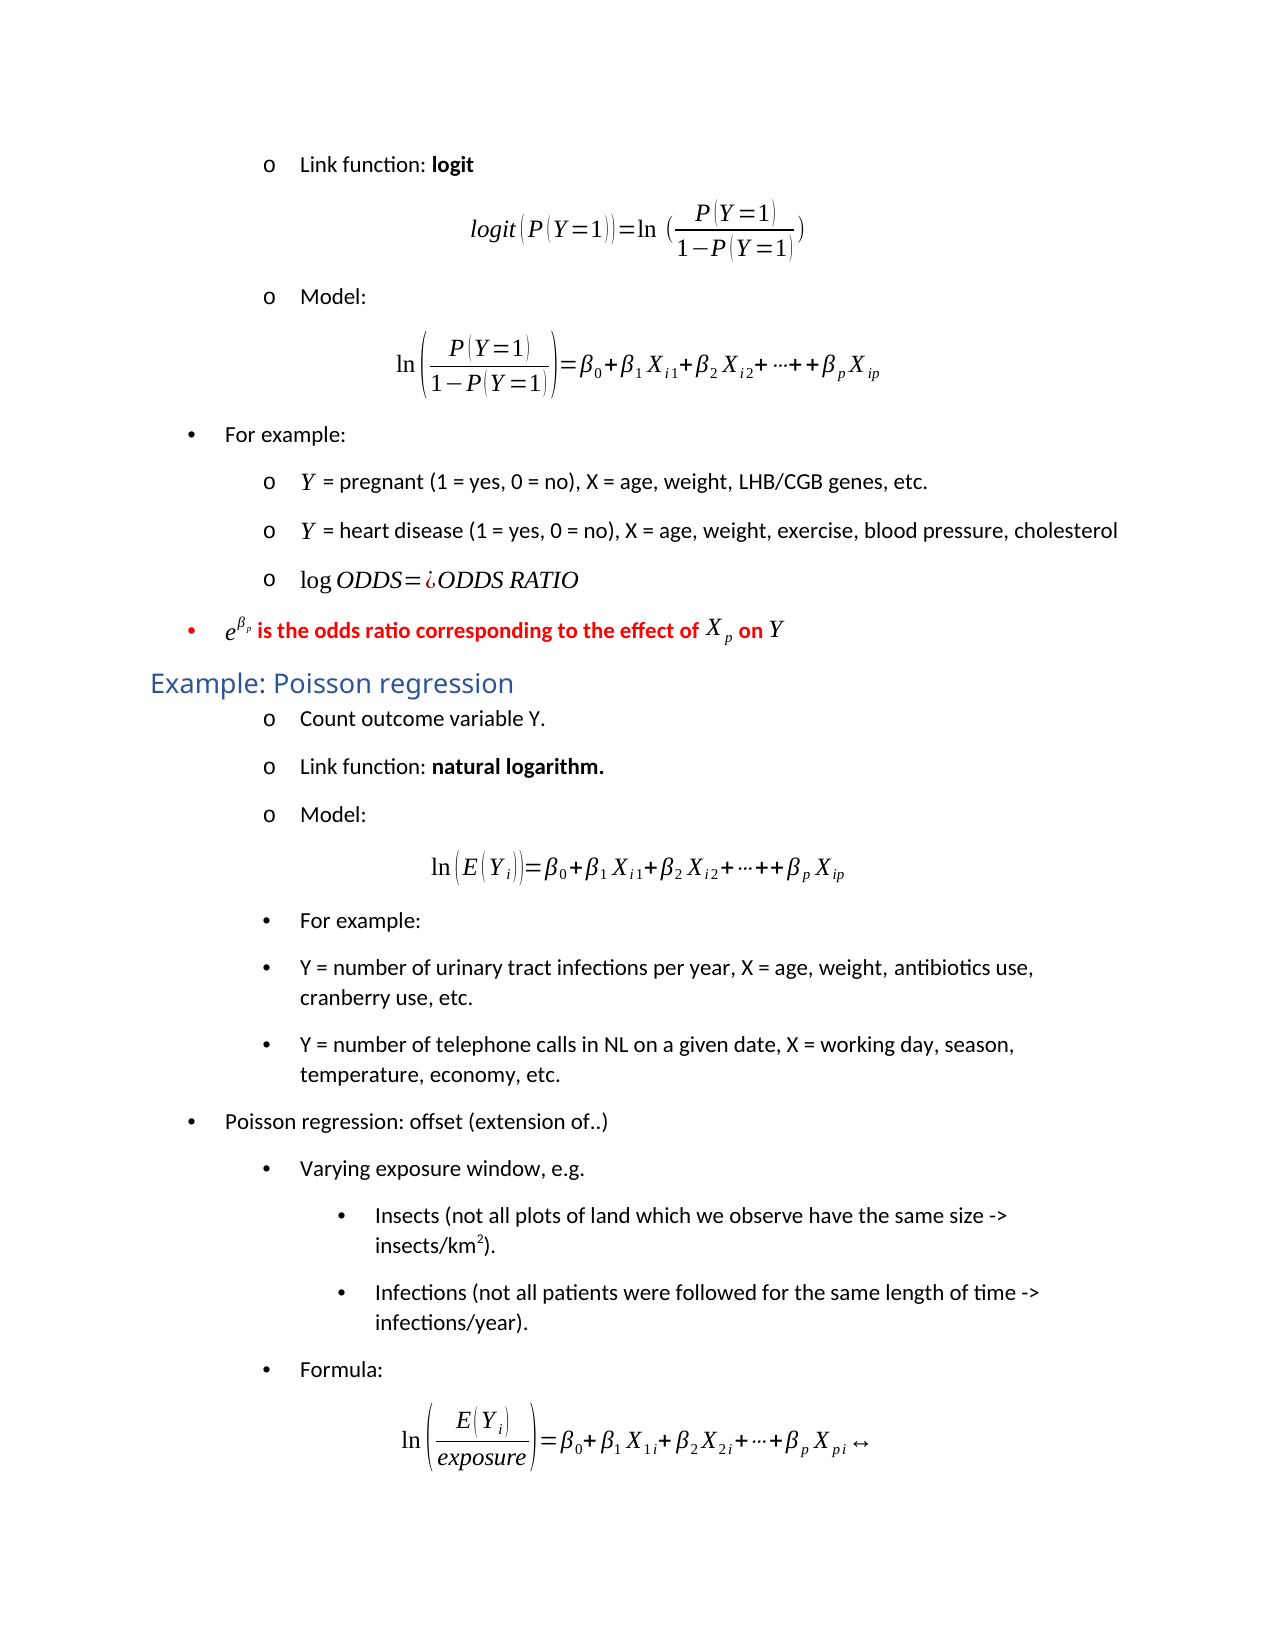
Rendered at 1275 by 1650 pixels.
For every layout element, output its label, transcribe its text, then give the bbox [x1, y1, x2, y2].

list Link function: natural logarithm. [262, 752, 1125, 781]
list = pregnant (1 = yes, 0 = no), X = age, weight, LHB/CGB genes, etc. [262, 467, 1125, 497]
list Varying exposure window, e.g. [262, 1154, 1125, 1182]
list Count outcome variable Y. [262, 704, 1125, 733]
list Model: [262, 282, 1125, 311]
list For example: [187, 421, 1125, 448]
subtitle Example: Poisson regression [150, 664, 1125, 701]
list Y = number of telephone calls in NL on a given date, X = working day, season, temperature, economy, etc. [262, 1030, 1125, 1088]
list is the odds ratio corresponding to the effect of on [187, 614, 1125, 646]
list = heart disease (1 = yes, 0 = no), X = age, weight, exercise, blood pressure, cholesterol [262, 516, 1125, 546]
list Link function: logit [262, 150, 1125, 179]
list Y = number of urinary tract infections per year, X = age, weight, antibiotics use, cranberry use, etc. [262, 953, 1125, 1011]
list Poisson regression: offset (extension of..) [187, 1107, 1125, 1135]
list Insects (not all plots of land which we observe have the same size -> insects/km2). [337, 1201, 1125, 1259]
list Model: [262, 800, 1125, 829]
list Infections (not all patients were followed for the same length of time -> infections/year). [337, 1278, 1125, 1336]
list For example: [262, 906, 1125, 934]
list Formula: [262, 1355, 1125, 1383]
